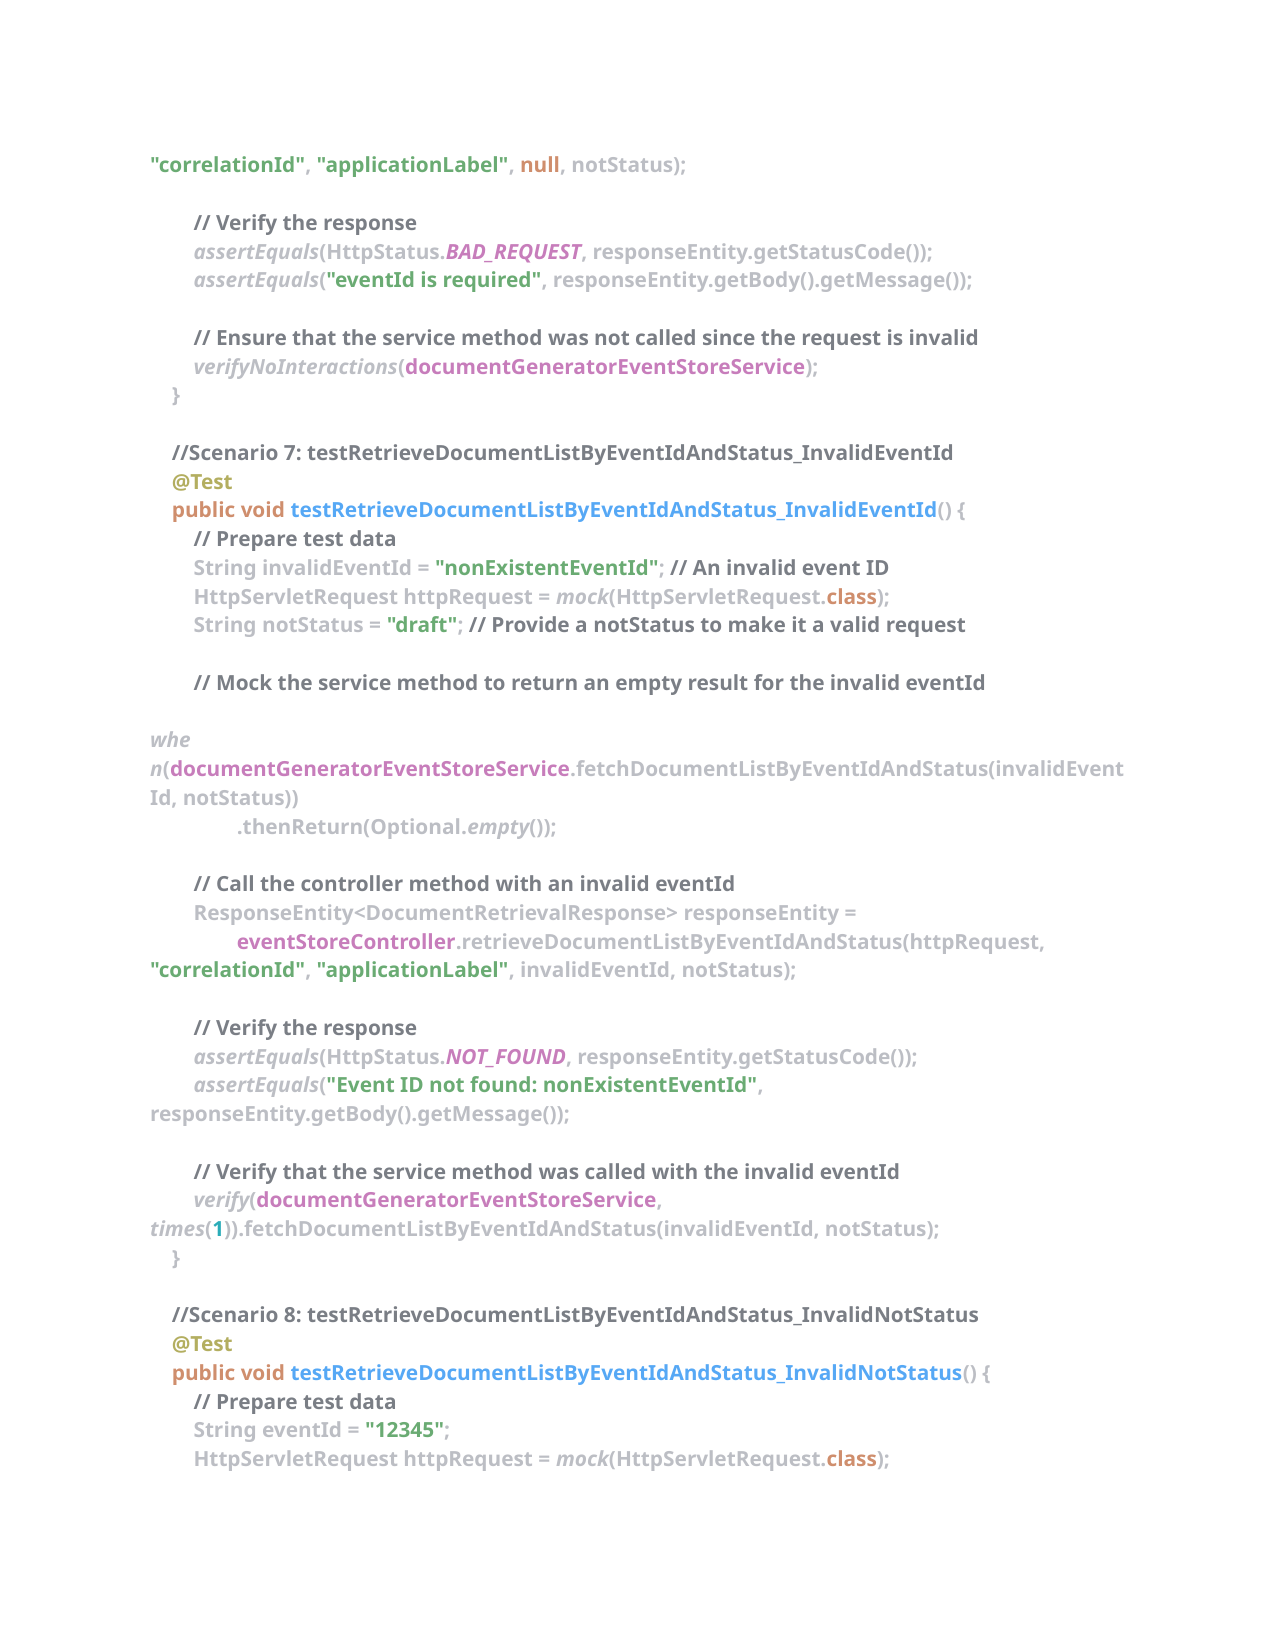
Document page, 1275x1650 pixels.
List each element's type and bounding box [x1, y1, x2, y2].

text [150, 150, 1125, 1472]
